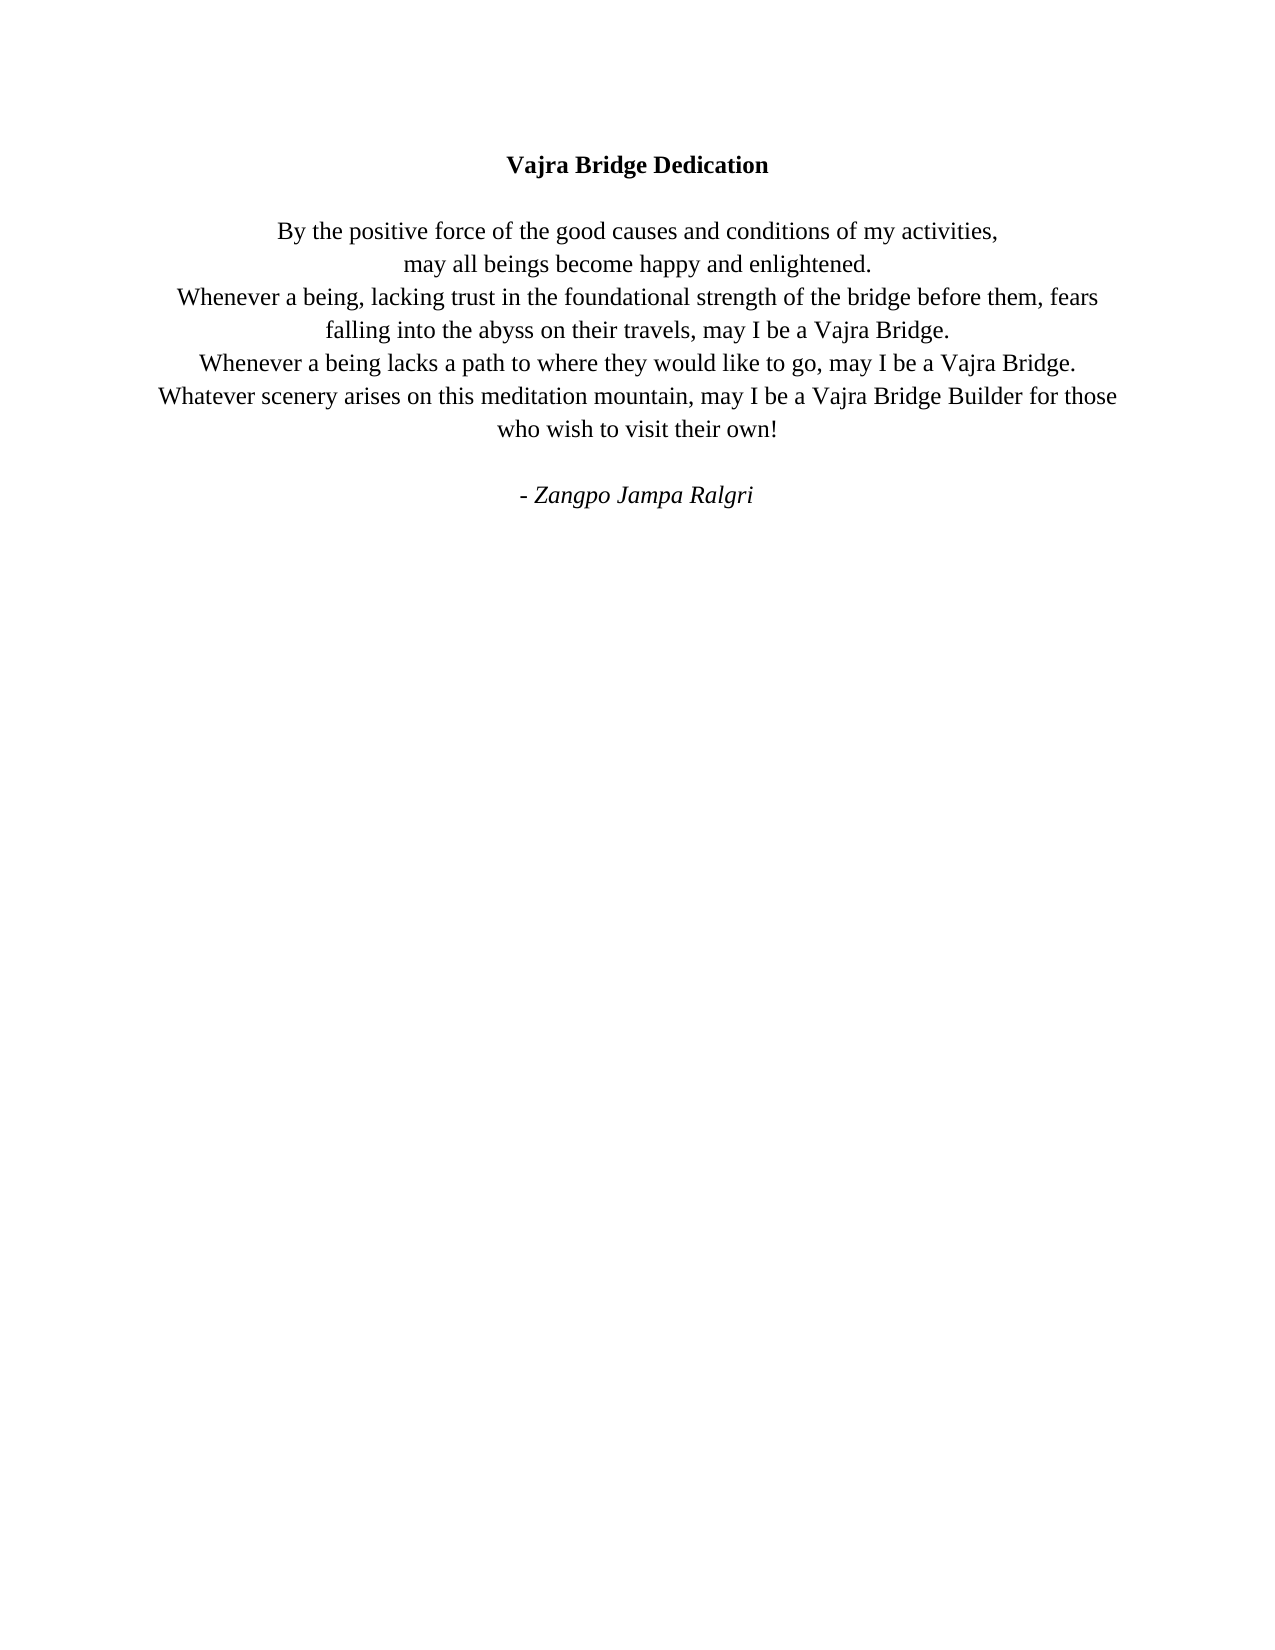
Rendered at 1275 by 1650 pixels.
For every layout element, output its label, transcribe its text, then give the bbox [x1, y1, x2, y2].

text Whenever a being, lacking trust in the foundational strength of the bridge before them, fears falling into the abyss on their travels, may I be a Vajra Bridge. [150, 282, 1125, 344]
text By the positive force of the good causes and conditions of my activities, [150, 216, 1125, 245]
text Whenever a being lacks a path to where they would like to go, may I be a Vajra Bridge. [150, 348, 1125, 377]
text may all beings become happy and enlightened. [150, 249, 1125, 278]
text Vajra Bridge Dedication [150, 150, 1125, 179]
text Whatever scenery arises on this meditation mountain, may I be a Vajra Bridge Builder for those who wish to visit their own! - Zangpo Jampa Ralgri [150, 381, 1125, 509]
